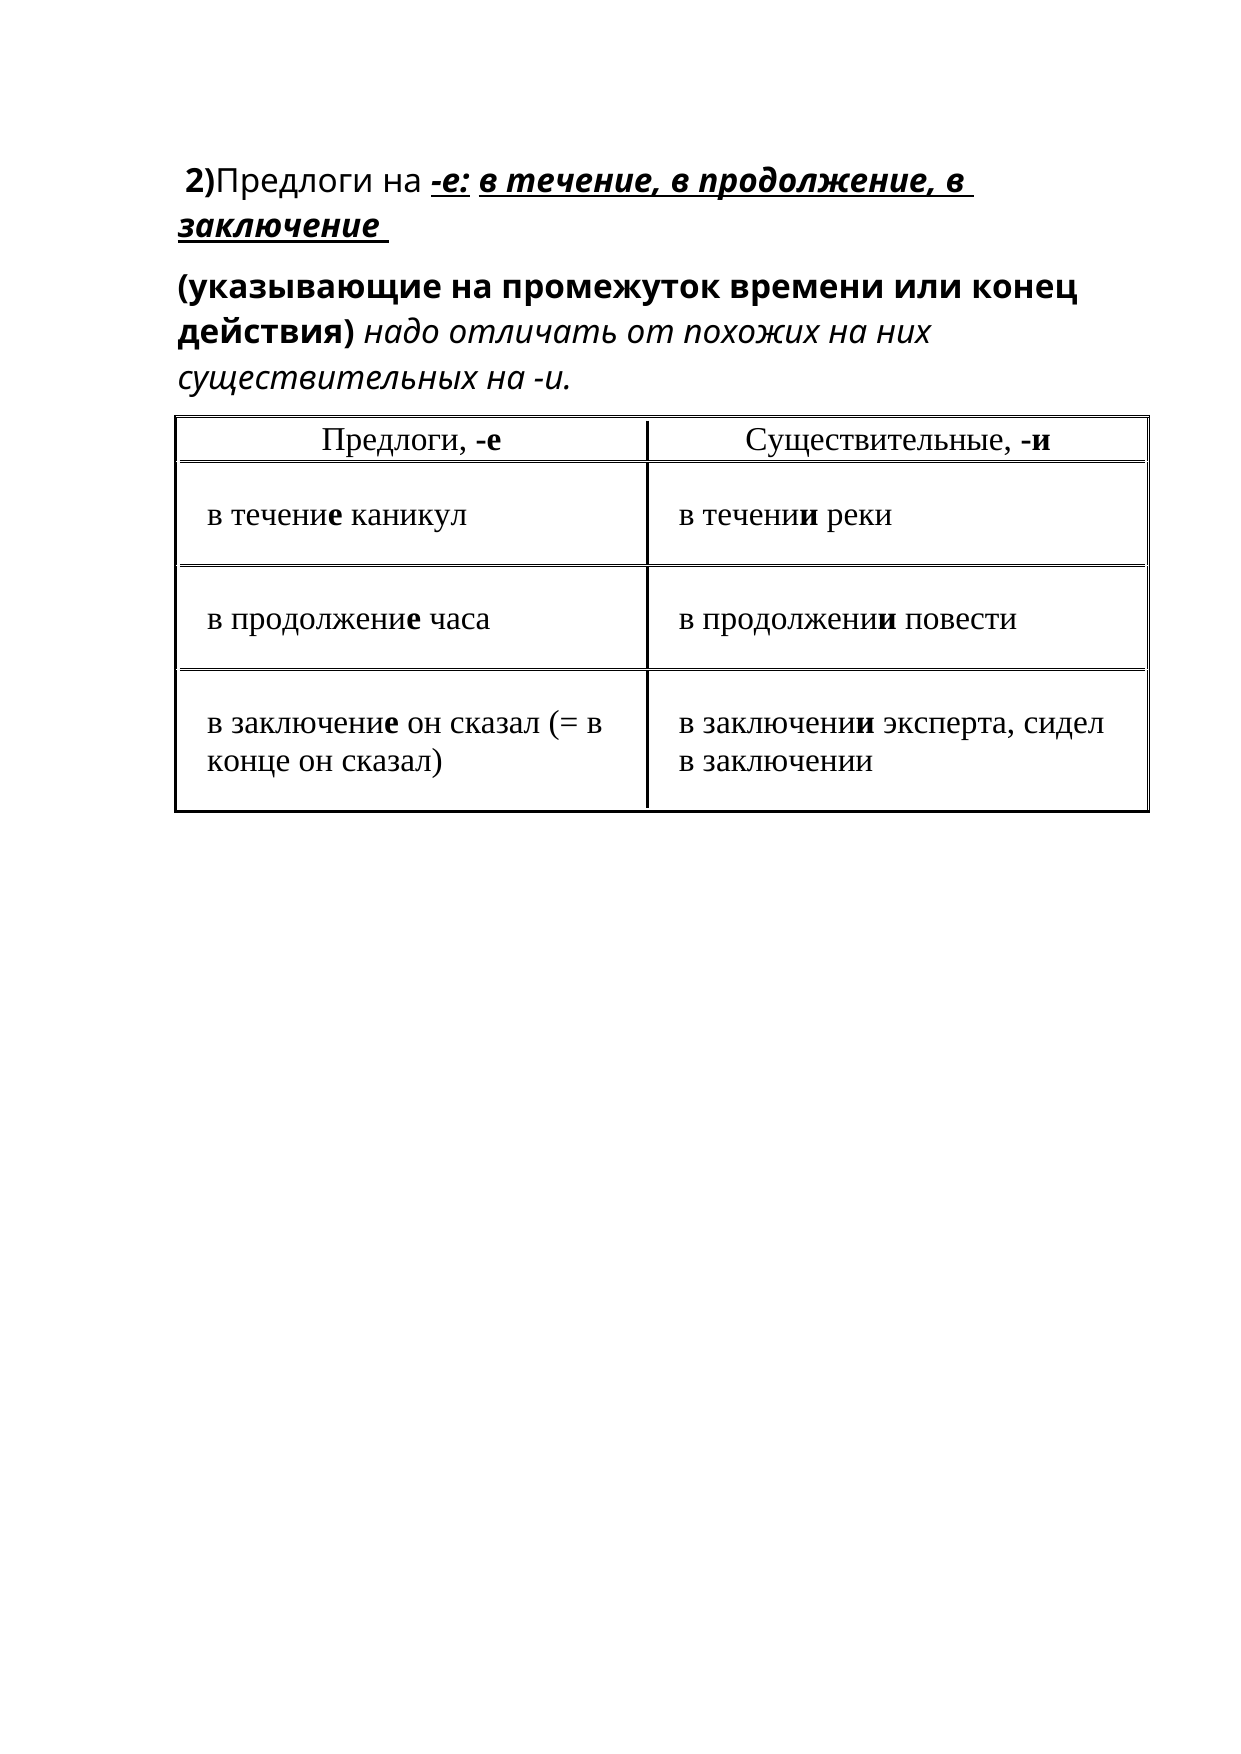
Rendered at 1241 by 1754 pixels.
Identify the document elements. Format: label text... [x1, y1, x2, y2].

table_header Существительные, -и [647, 418, 1147, 459]
table_cell в течении реки [649, 460, 1147, 563]
table_cell в заключение он сказал (= в конце он сказал) [176, 668, 647, 810]
table_cell в продолжении повести [649, 564, 1147, 668]
table_cell в течение каникул [177, 460, 646, 563]
table_cell в продолжение часа [177, 564, 646, 668]
text 2)Предлоги на -е: в течение, в продолжение, в заключение [177, 156, 1152, 247]
table_header Предлоги, -е [177, 418, 647, 459]
text (указывающие на промежуток времени или конец действия) надо отличать от похожих на них существительных на -и. [177, 263, 1152, 399]
table_cell в заключении эксперта, сидел в заключении [647, 668, 1148, 810]
